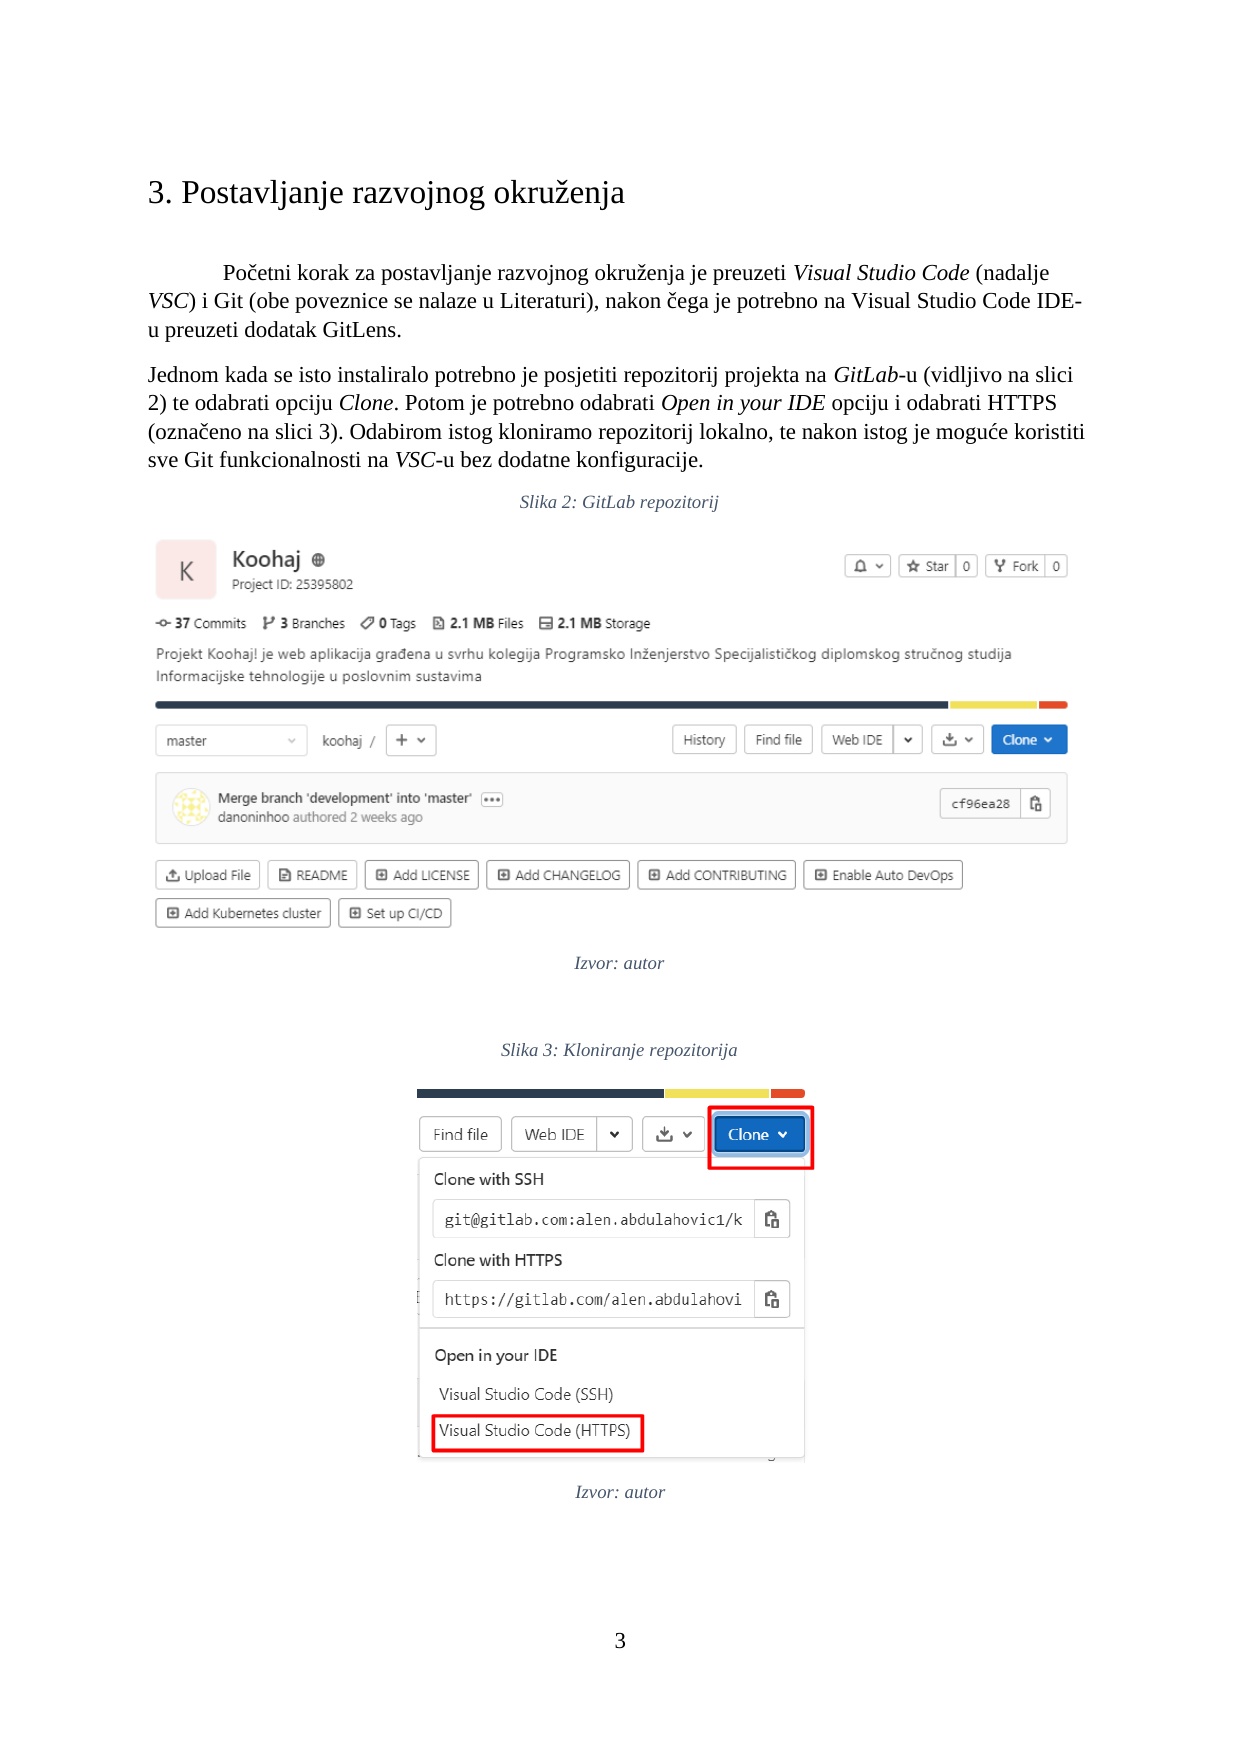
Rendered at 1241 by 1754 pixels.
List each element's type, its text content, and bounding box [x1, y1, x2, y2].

subtitle 3. Postavljanje razvojnog okruženja [148, 173, 1093, 211]
picture [147, 533, 1093, 933]
text Početni korak za postavljanje razvojnog okruženja je preuzeti Visual Studio Code (nadalje VSC) i Git (obe poveznice se nalaze u Literaturi), nakon čega je potrebno na Visual Studio Code IDE-u preuzeti dodatak GitLens. [148, 259, 1093, 342]
text Jednom kada se isto instaliralo potrebno je posjetiti repozitorij projekta na GitLab-u (vidljivo na slici 2) te odabrati opciju Clone. Potom je potrebno odabrati Open in your IDE opciju i odabrati HTTPS (označeno na slici 3). Odabirom istog kloniramo repozitorij lokalno, te nakon istog je moguće koristiti sve Git funkcionalnosti na VSC-u bez dodatne konfiguracije. [148, 361, 1093, 473]
text Slika 2: GitLab repozitorij [148, 491, 1093, 513]
picture [417, 1081, 824, 1463]
text Slika 3: Kloniranje repozitorija [148, 1039, 1093, 1061]
text Izvor: autor [148, 1481, 1093, 1503]
text Izvor: autor [148, 952, 1093, 973]
